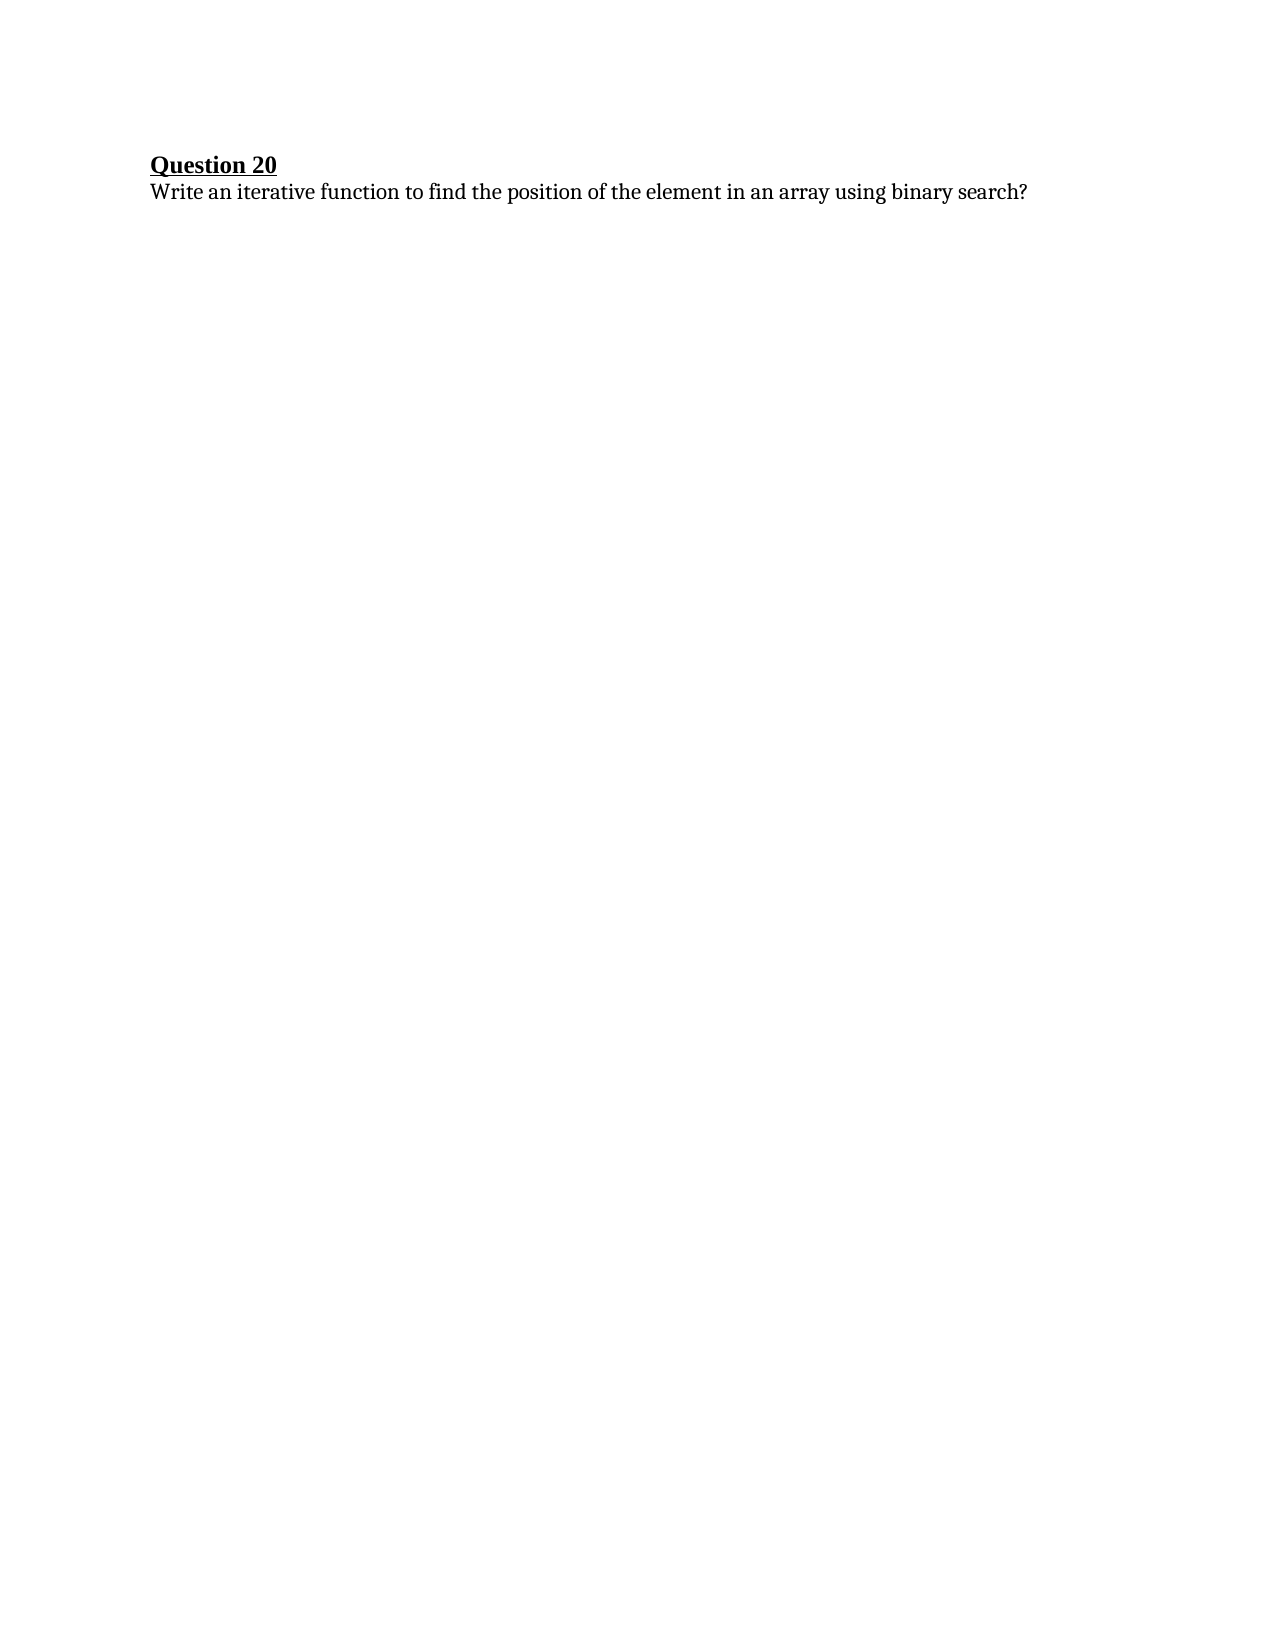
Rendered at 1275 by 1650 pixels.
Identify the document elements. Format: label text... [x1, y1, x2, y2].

text Write an iterative function to find the position of the element in an array using binary search? [150, 179, 1125, 205]
text Question 20 [150, 150, 1125, 179]
